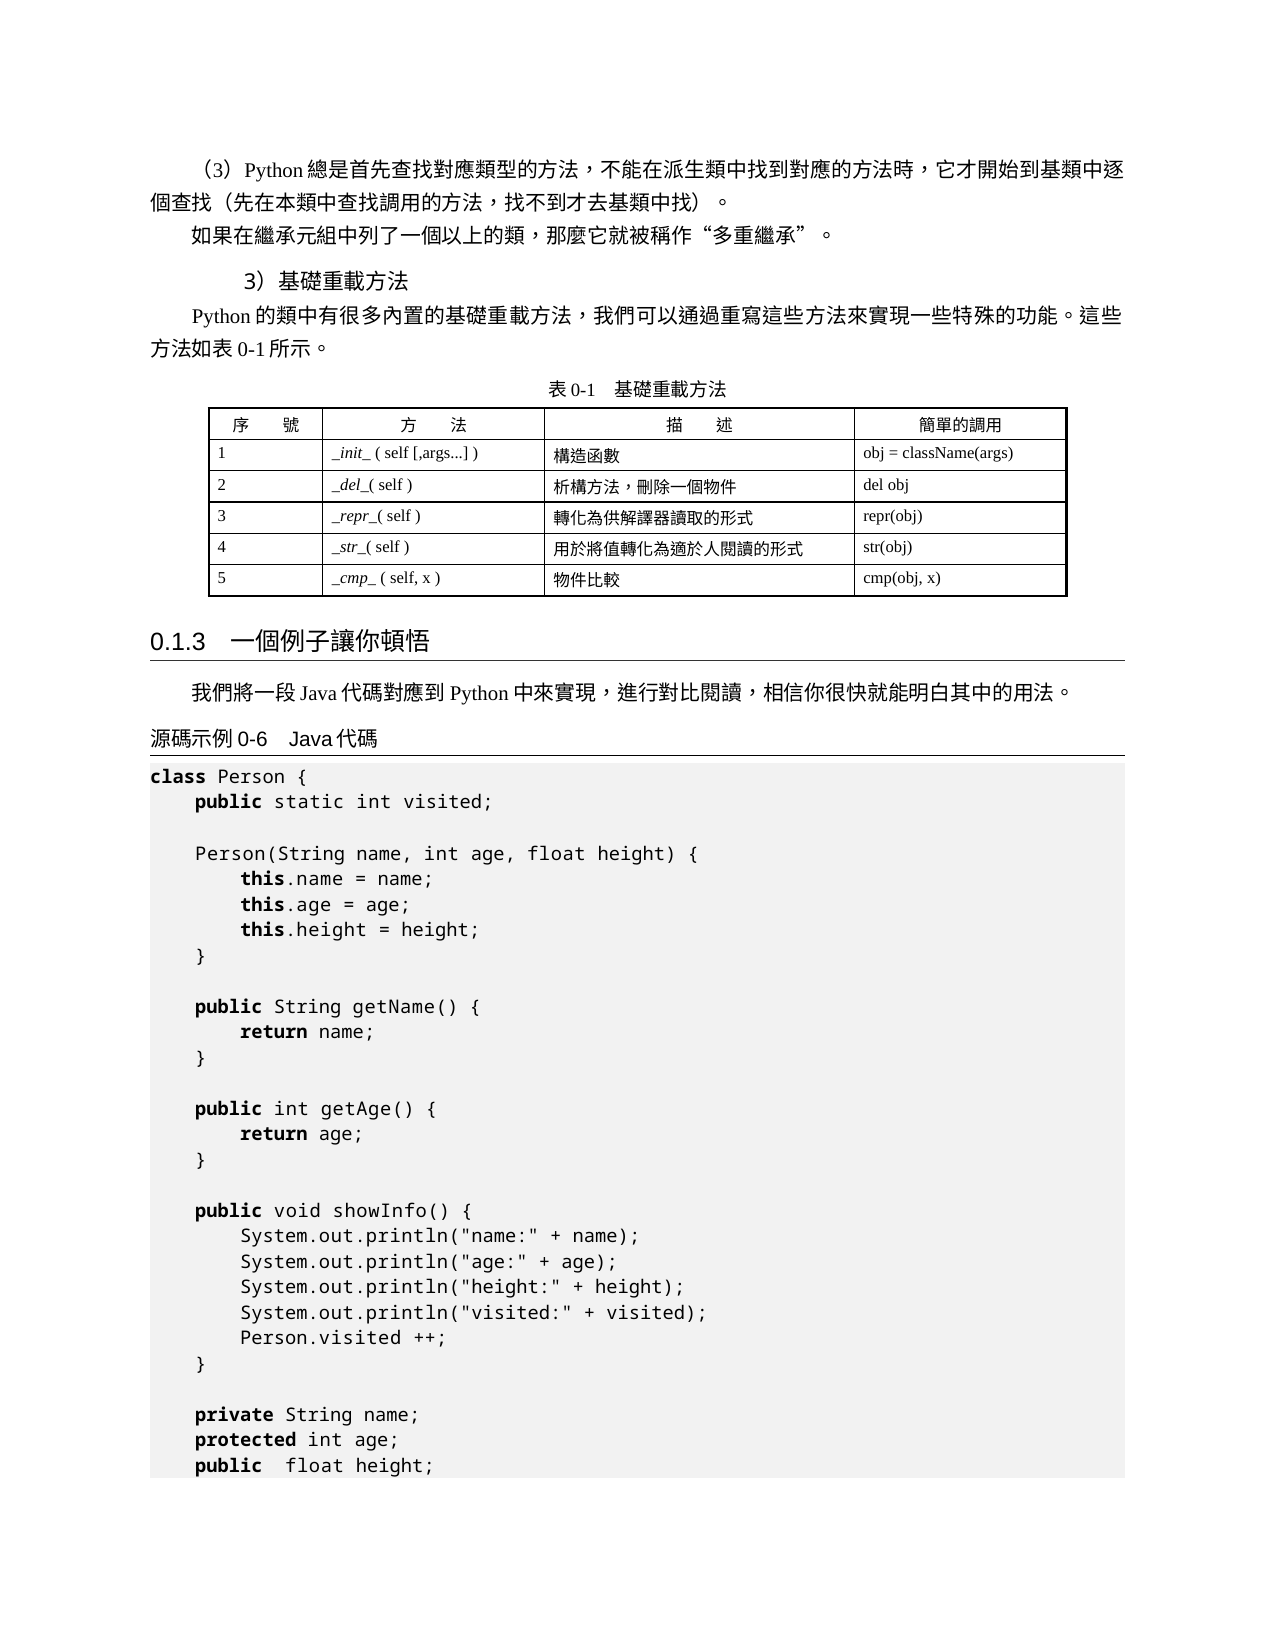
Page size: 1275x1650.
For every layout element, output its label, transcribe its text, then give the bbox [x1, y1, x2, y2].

table_cell _str_( self ) [323, 534, 544, 563]
table_header 描 述 [545, 409, 854, 439]
text public static int visited; [150, 789, 1125, 814]
text public void showInfo() { [150, 1197, 1125, 1223]
table_cell del obj [855, 471, 1065, 501]
table_cell 物件比較 [545, 565, 854, 594]
text } [150, 1044, 1125, 1069]
table_cell _repr_( self ) [323, 503, 544, 532]
text return name; [150, 1018, 1125, 1044]
text } [150, 1350, 1125, 1376]
table_cell 用於將值轉化為適於人閱讀的形式 [545, 534, 854, 563]
text 我們將一段Java代碼對應到Python中來實現，進行對比閱讀，相信你很快就能明白其中的用法。 [150, 673, 1125, 707]
text } [150, 1146, 1125, 1172]
text System.out.println("age:" + age); [150, 1248, 1125, 1274]
text 表0-1 基礎重載方法 [150, 375, 1125, 402]
table_cell _del_( self ) [323, 471, 544, 501]
text public float height; [150, 1452, 1125, 1478]
text this.age = age; [150, 891, 1125, 916]
table_cell 5 [210, 565, 322, 594]
text 如果在繼承元組中列了一個以上的類，那麼它就被稱作“多重繼承”。 [150, 217, 1125, 250]
table_header 簡單的調用 [855, 409, 1065, 439]
table_cell cmp(obj, x) [855, 565, 1065, 594]
text （3）Python總是首先查找對應類型的方法，不能在派生類中找到對應的方法時，它才開始到基類中逐個查找（先在本類中查找調用的方法，找不到才去基類中找）。 [150, 150, 1125, 217]
text this.height = height; [150, 916, 1125, 942]
table_cell 析構方法，刪除一個物件 [545, 471, 854, 501]
text return age; [150, 1121, 1125, 1146]
table_cell 2 [210, 471, 322, 501]
text Person(String name, int age, float height) { [150, 840, 1125, 865]
text protected int age; [150, 1427, 1125, 1452]
subtitle 0.1.3 一個例子讓你頓悟 [150, 622, 1125, 660]
text System.out.println("name:" + name); [150, 1223, 1125, 1248]
table_cell 1 [210, 440, 322, 470]
text class Person { [150, 763, 1125, 789]
table_cell _init_ ( self [,args...] ) [323, 440, 544, 470]
table_cell 3 [210, 503, 322, 532]
table_cell 轉化為供解譯器讀取的形式 [545, 503, 854, 532]
table_cell str(obj) [855, 534, 1065, 563]
table_cell _cmp_ ( self, x ) [323, 565, 544, 594]
text } [150, 942, 1125, 967]
text public int getAge() { [150, 1095, 1125, 1121]
text public String getName() { [150, 993, 1125, 1018]
table_cell 4 [210, 534, 322, 563]
text this.name = name; [150, 865, 1125, 891]
text Person.visited ++; [150, 1325, 1125, 1350]
subtitle 3）基礎重載方法 [200, 262, 1125, 296]
text System.out.println("height:" + height); [150, 1274, 1125, 1299]
text System.out.println("visited:" + visited); [150, 1299, 1125, 1325]
table_cell obj = className(args) [855, 440, 1065, 470]
text private String name; [150, 1401, 1125, 1427]
table_cell repr(obj) [855, 503, 1065, 532]
text Python的類中有很多內置的基礎重載方法，我們可以通過重寫這些方法來實現一些特殊的功能。這些方法如表0-1所示。 [150, 296, 1125, 362]
table_header 方 法 [323, 409, 544, 439]
table_header 序 號 [210, 409, 322, 439]
table_cell 構造函數 [545, 440, 854, 470]
text 源碼示例0-6 Java代碼 [150, 719, 1125, 755]
